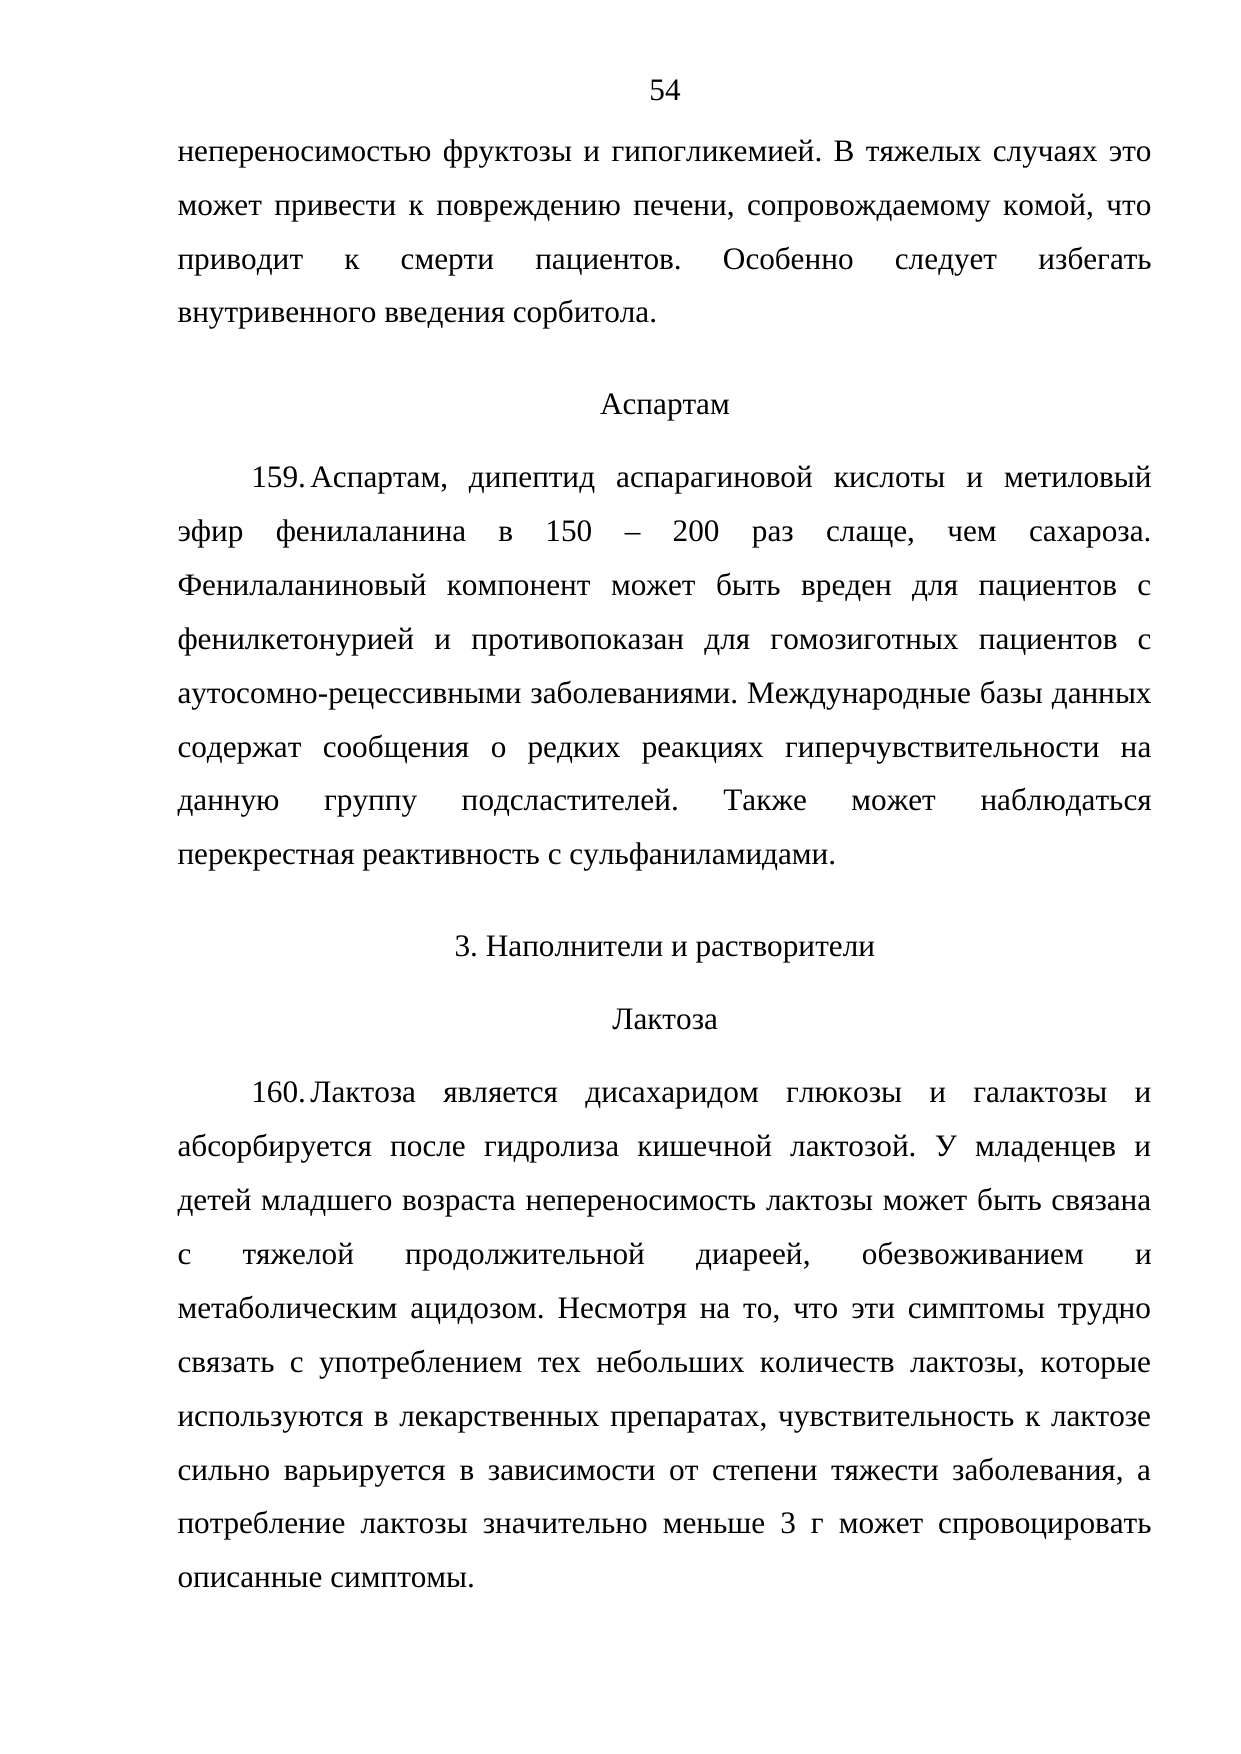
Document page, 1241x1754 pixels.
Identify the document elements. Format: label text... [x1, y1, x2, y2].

list Аспартам, дипептид аспарагиновой кислоты и метиловый эфир фенилаланина в 150 – 200 раз слаще, чем сахароза. Фенилаланиновый компонент может быть вреден для пациентов с фенилкетонурией и противопоказан для гомозиготных пациентов с аутосомно-рецессивными заболеваниями. Международные базы данных содержат сообщения о редких реакциях гиперчувствительности на данную группу подсластителей. Также может наблюдаться перекрестная реактивность с сульфаниламидами. [177, 458, 1152, 871]
list Лактоза является дисахаридом глюкозы и галактозы и абсорбируется после гидролиза кишечной лактозой. У младенцев и детей младшего возраста непереносимость лактозы может быть связана с тяжелой продолжительной диареей, обезвоживанием и метаболическим ацидозом. Несмотря на то, что эти симптомы трудно связать с употреблением тех небольших количеств лактозы, которые используются в лекарственных препаратах, чувствительность к лактозе сильно варьируется в зависимости от степени тяжести заболевания, а потребление лактозы значительно меньше 3 г может спровоцировать описанные симптомы. [177, 1074, 1152, 1594]
text Лактоза [177, 1000, 1152, 1036]
text 3. Наполнители и растворители [177, 927, 1152, 963]
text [177, 132, 1152, 330]
text Аспартам [177, 385, 1152, 421]
